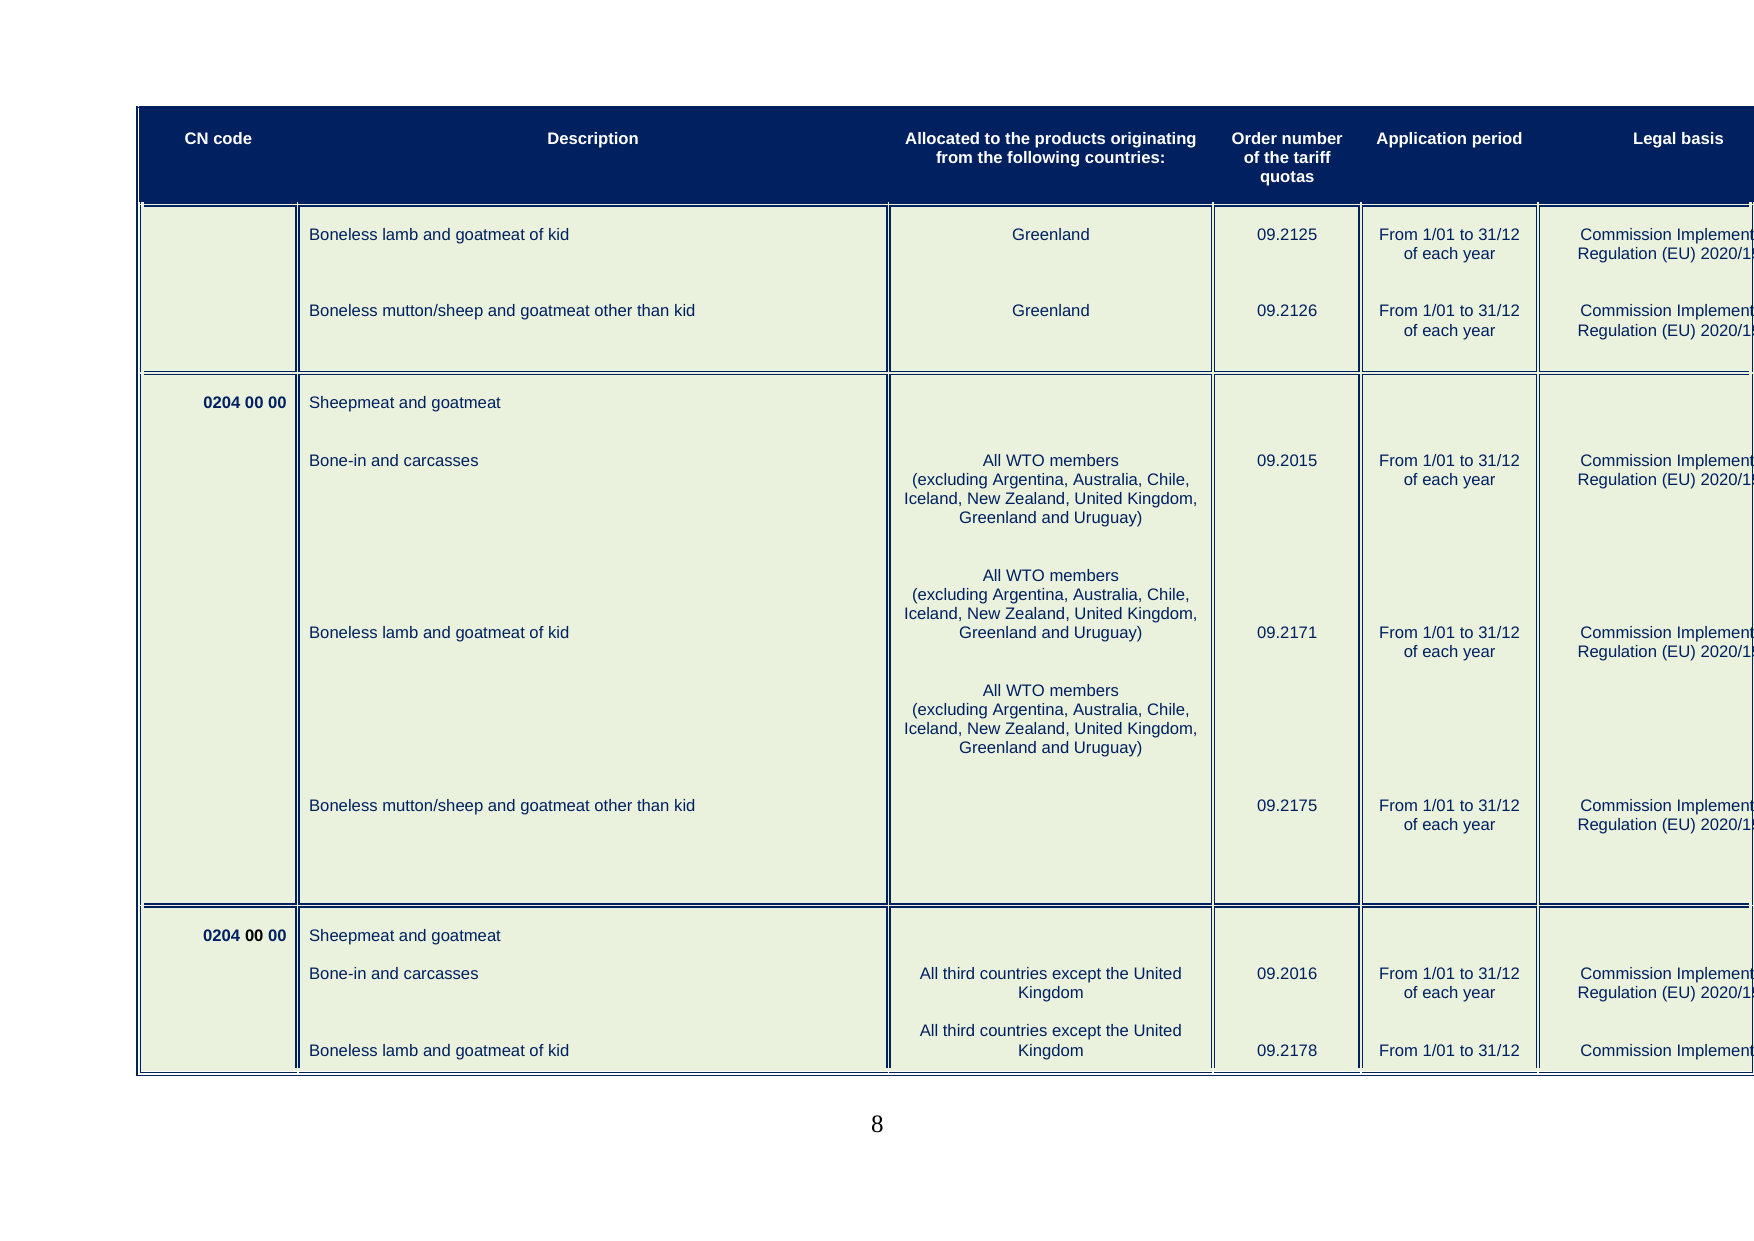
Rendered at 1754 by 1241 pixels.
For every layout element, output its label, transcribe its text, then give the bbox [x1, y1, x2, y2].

table_cell 0204 00 00 [139, 903, 298, 1071]
table_cell All WTO members (excluding Argentina, Australia, Chile, Iceland, New Zealand, United Kingdom, Greenland and Uruguay) All WTO members (excluding Argentina, Australia, Chile, Iceland, New Zealand, United Kingdom, Greenland and Uruguay) All WTO members (excluding Argentina, Australia, Chile, Iceland, New Zealand, United Kingdom, Greenland and Uruguay) [891, 375, 1211, 903]
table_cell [300, 207, 886, 371]
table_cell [888, 903, 1213, 1071]
table_cell From 1/01 to 31/12 of each year From 1/01 to 31/12 of each year From 1/01 to 31/12 of each year [1363, 375, 1536, 903]
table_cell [298, 908, 888, 1071]
table_cell 0204 00 00 [139, 202, 298, 371]
table_header Allocated to the products originating from the following countries: [888, 108, 1213, 202]
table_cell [1361, 903, 1538, 1071]
table_header Order number of the tariff quotas [1213, 108, 1361, 202]
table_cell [1363, 207, 1536, 371]
table_cell Greenland Greenland Greenland [891, 207, 1211, 371]
table_header Description [298, 111, 888, 202]
table_header Application period [1361, 108, 1538, 202]
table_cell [1538, 903, 1754, 1071]
table_cell 0204 00 00 [139, 371, 298, 903]
table_cell 09.2016 09.2178 09.2179 [1213, 903, 1361, 1071]
table_cell 09.0693 09.2125 09.2126 [1215, 207, 1358, 371]
table_cell 09.2015 09.2171 09.2175 [1215, 375, 1358, 903]
table_header CN code [139, 108, 298, 202]
table_header Legal basis [1538, 111, 1752, 202]
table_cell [1538, 202, 1754, 371]
table_cell Sheepmeat and goatmeat Bone-in and carcasses Boneless lamb and goatmeat of kid Boneless mutton/sheep and goatmeat other than kid [300, 375, 886, 903]
